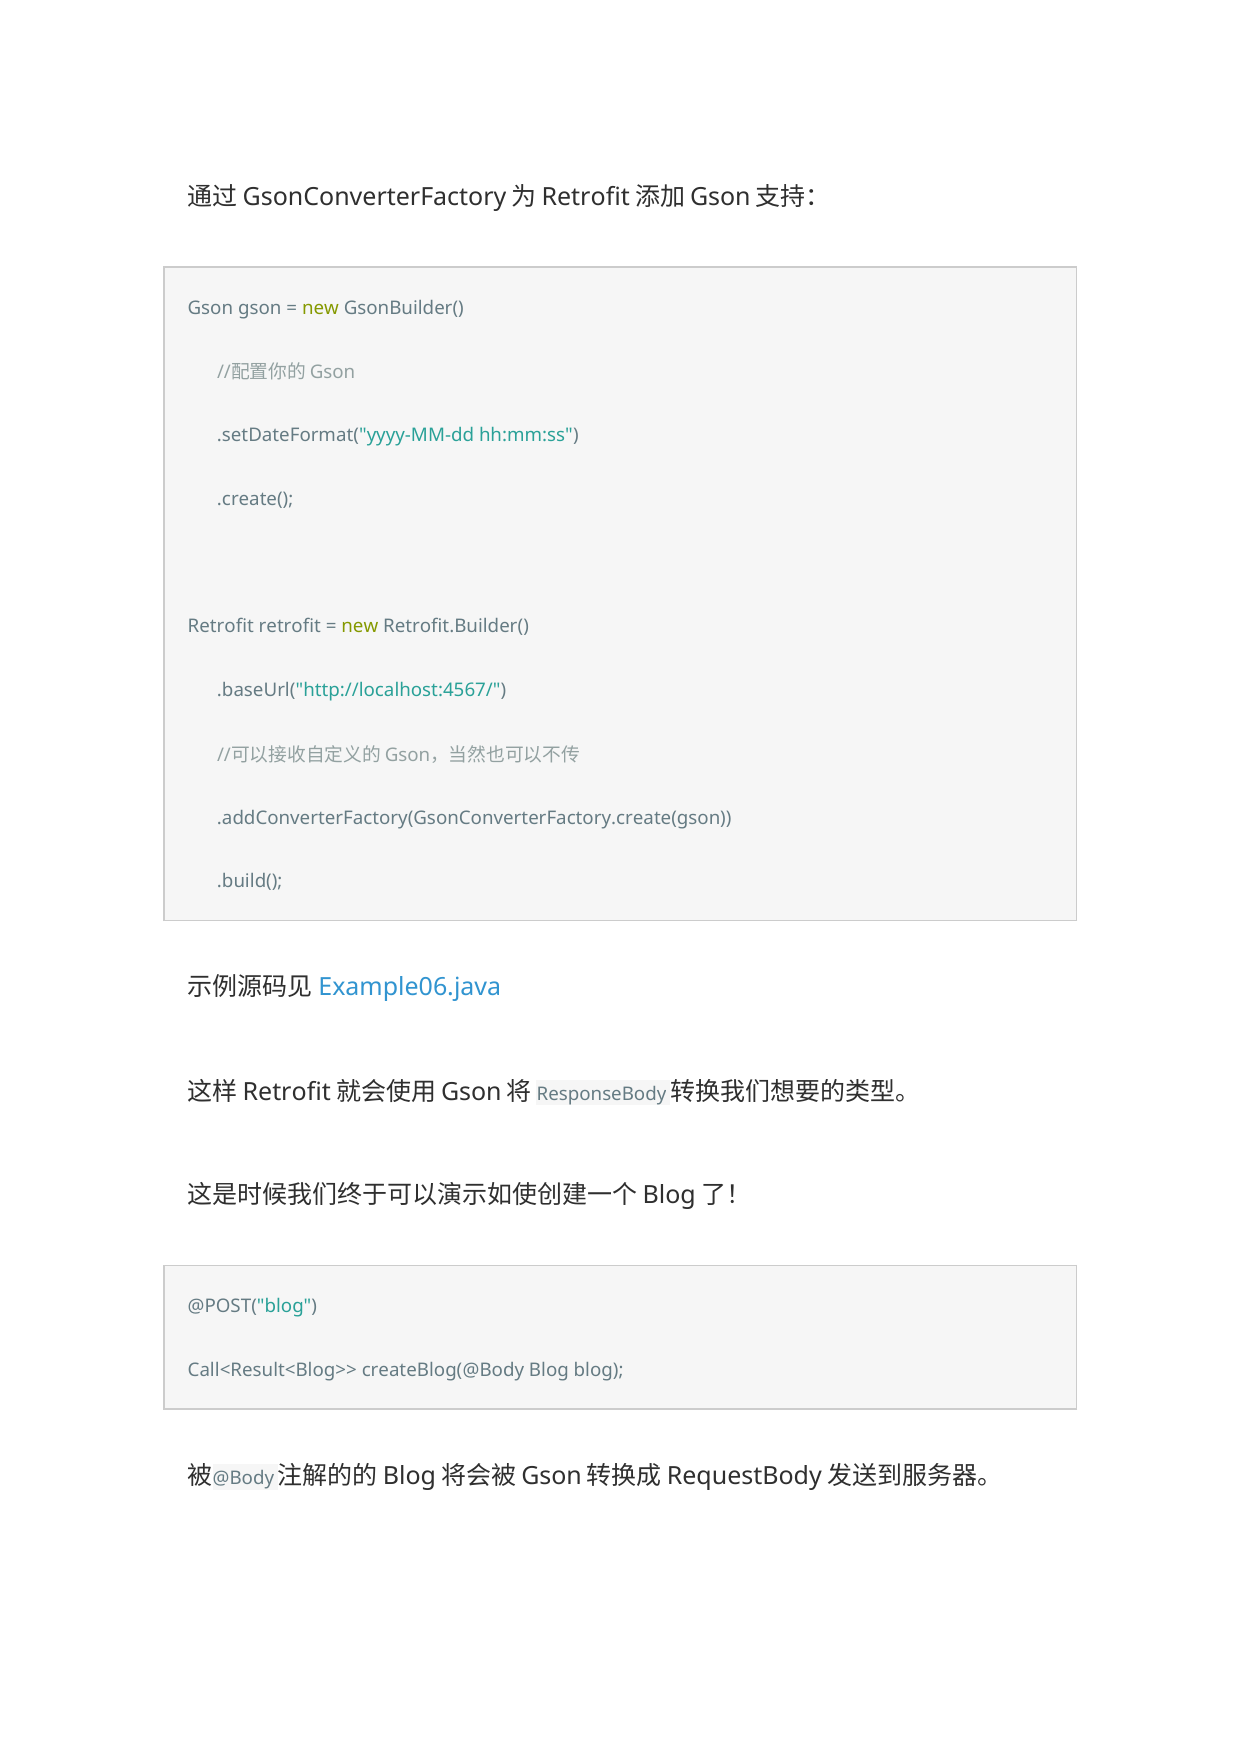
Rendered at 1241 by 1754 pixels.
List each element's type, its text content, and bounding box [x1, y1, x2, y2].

text 被@Body注解的的Blog将会被Gson转换成RequestBody发送到服务器。 [187, 1441, 1053, 1506]
text //可以接收自定义的Gson，当然也可以不传 [165, 712, 1076, 769]
text //配置你的Gson [165, 330, 1076, 387]
text .setDateFormat("yyyy-MM-dd hh:mm:ss") [165, 393, 1076, 451]
text .baseUrl("http://localhost:4567/") [165, 648, 1076, 706]
text @POST("blog") [165, 1266, 1076, 1322]
text 这样Retrofit就会使用Gson将ResponseBody转换我们想要的类型。 [187, 1057, 1053, 1122]
text Retrofit retrofit = new Retrofit.Builder() [165, 585, 1076, 642]
text Call<Result<Blog>> createBlog(@Body Blog blog); [165, 1328, 1076, 1408]
text Gson gson = new GsonBuilder() [165, 268, 1076, 323]
text 通过GsonConverterFactory为Retrofit添加Gson支持： [187, 162, 1053, 227]
text .build(); [165, 840, 1076, 920]
text .create(); [165, 457, 1076, 514]
text 示例源码见 Example06.java [187, 952, 1053, 1017]
text 这是时候我们终于可以演示如使创建一个Blog了！ [187, 1161, 1053, 1226]
text .addConverterFactory(GsonConverterFactory.create(gson)) [165, 776, 1076, 833]
